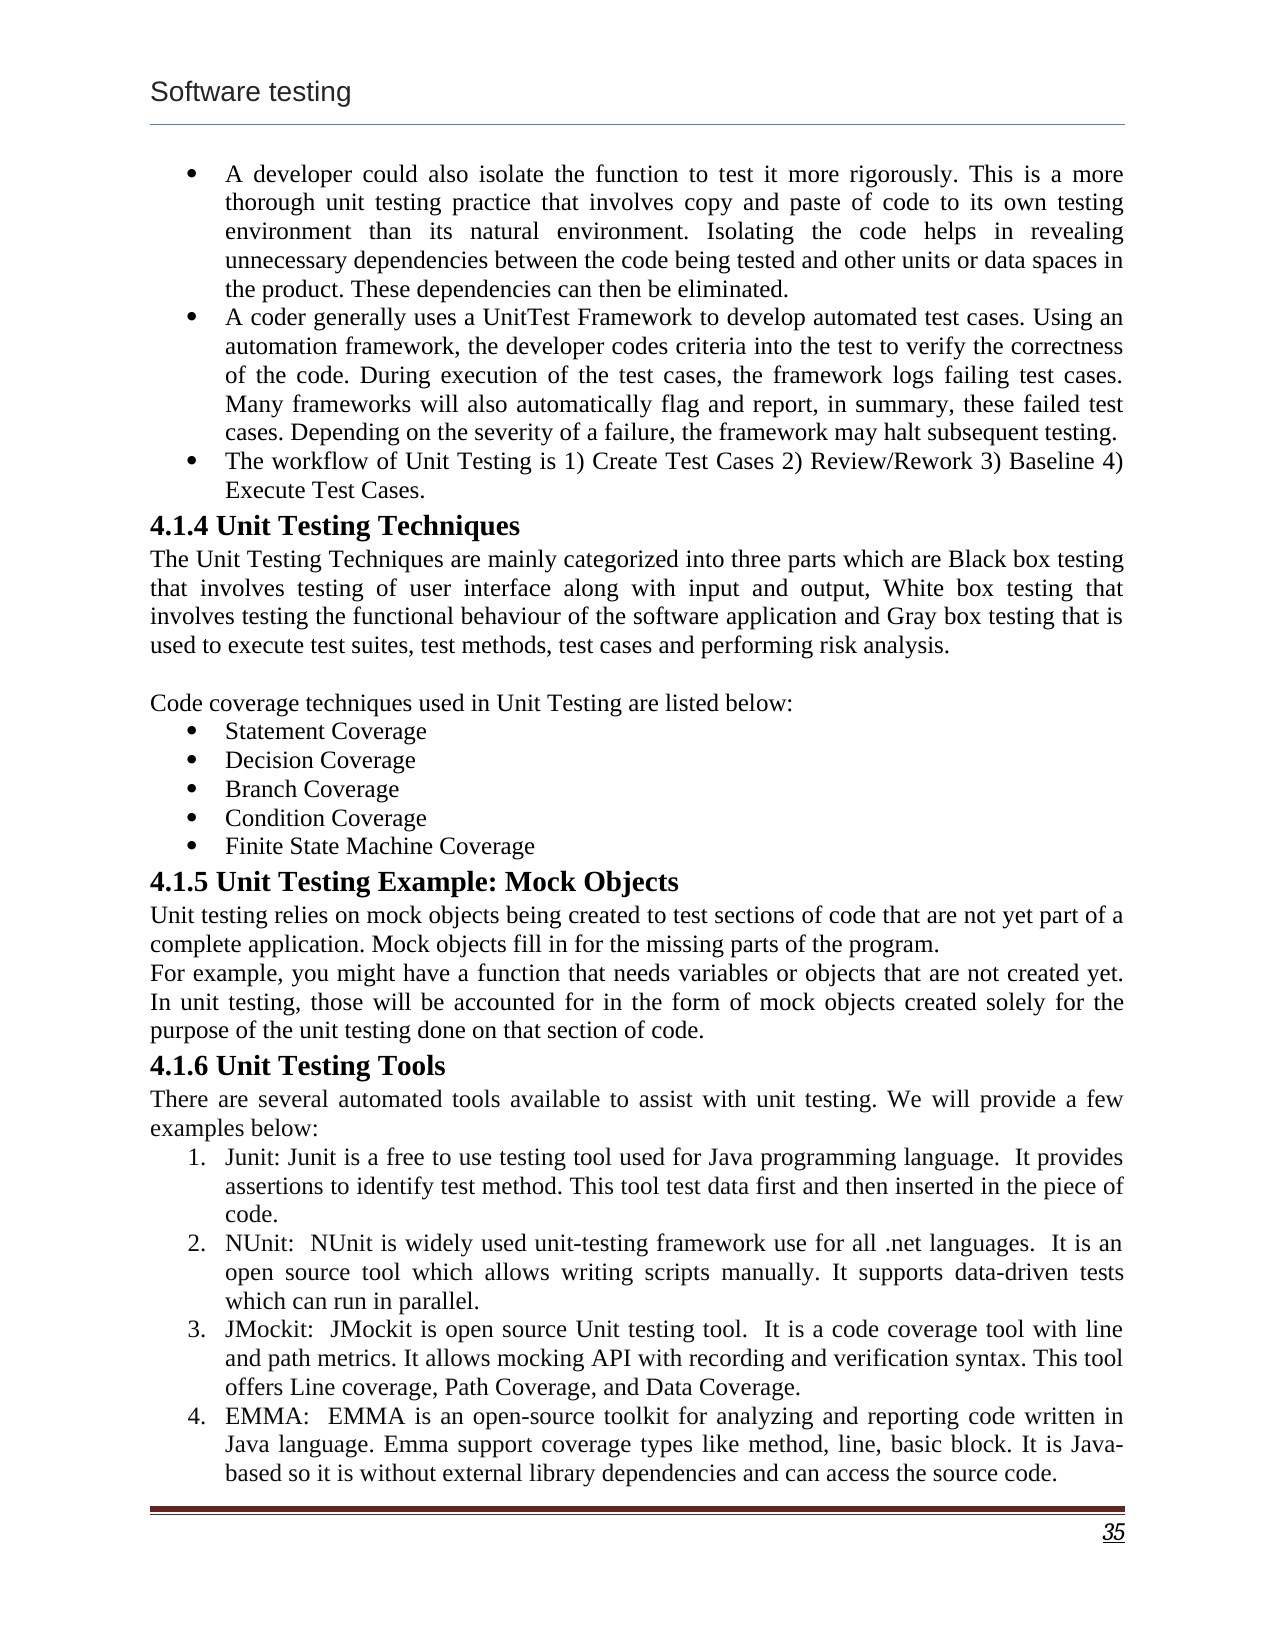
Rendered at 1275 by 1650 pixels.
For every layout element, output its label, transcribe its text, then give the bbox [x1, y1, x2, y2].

text The Unit Testing Techniques are mainly categorized into three parts which are Black box testing that involves testing of user interface along with input and output, White box testing that involves testing the functional behaviour of the software application and Gray box testing that is used to execute test suites, test methods, test cases and performing risk analysis. [150, 544, 1125, 659]
text For example, you might have a function that needs variables or objects that are not created yet. In unit testing, those will be accounted for in the form of mock objects created solely for the purpose of the unit testing done on that section of code. [150, 958, 1125, 1044]
list EMMA: EMMA is an open-source toolkit for analyzing and reporting code written in Java language. Emma support coverage types like method, line, basic block. It is Java-based so it is without external library dependencies and can access the source code. [187, 1401, 1125, 1487]
list Branch Coverage [187, 774, 1125, 803]
list Condition Coverage [187, 803, 1125, 831]
list Junit: Junit is a free to use testing tool used for Java programming language. It provides assertions to identify test method. This tool test data first and then inserted in the piece of code. [187, 1142, 1125, 1228]
text Code coverage techniques used in Unit Testing are listed below: [150, 688, 1125, 716]
subtitle 4.1.6 Unit Testing Tools [150, 1048, 1125, 1082]
subtitle 4.1.5 Unit Testing Example: Mock Objects [150, 864, 1125, 898]
list JMockit: JMockit is open source Unit testing tool. It is a code coverage tool with line and path metrics. It allows mocking API with recording and verification syntax. This tool offers Line coverage, Path Coverage, and Data Coverage. [187, 1314, 1125, 1401]
list The workflow of Unit Testing is 1) Create Test Cases 2) Review/Rework 3) Baseline 4) Execute Test Cases. [187, 446, 1125, 504]
list A developer could also isolate the function to test it more rigorously. This is a more thorough unit testing practice that involves copy and paste of code to its own testing environment than its natural environment. Isolating the code helps in revealing unnecessary dependencies between the code being tested and other units or data spaces in the product. These dependencies can then be eliminated. [187, 159, 1125, 302]
list Decision Coverage [187, 745, 1125, 774]
list Statement Coverage [187, 716, 1125, 745]
list A coder generally uses a UnitTest Framework to develop automated test cases. Using an automation framework, the developer codes criteria into the test to verify the correctness of the code. During execution of the test cases, the framework logs failing test cases. Many frameworks will also automatically flag and report, in summary, these failed test cases. Depending on the severity of a failure, the framework may halt subsequent testing. [187, 302, 1125, 446]
text Unit testing relies on mock objects being created to test sections of code that are not yet part of a complete application. Mock objects fill in for the missing parts of the program. [150, 901, 1125, 958]
subtitle 4.1.4 Unit Testing Techniques [150, 508, 1125, 541]
list NUnit: NUnit is widely used unit-testing framework use for all .net languages. It is an open source tool which allows writing scripts manually. It supports data-driven tests which can run in parallel. [187, 1228, 1125, 1314]
text There are several automated tools available to assist with unit testing. We will provide a few examples below: [150, 1084, 1125, 1142]
list Finite State Machine Coverage [187, 831, 1125, 860]
